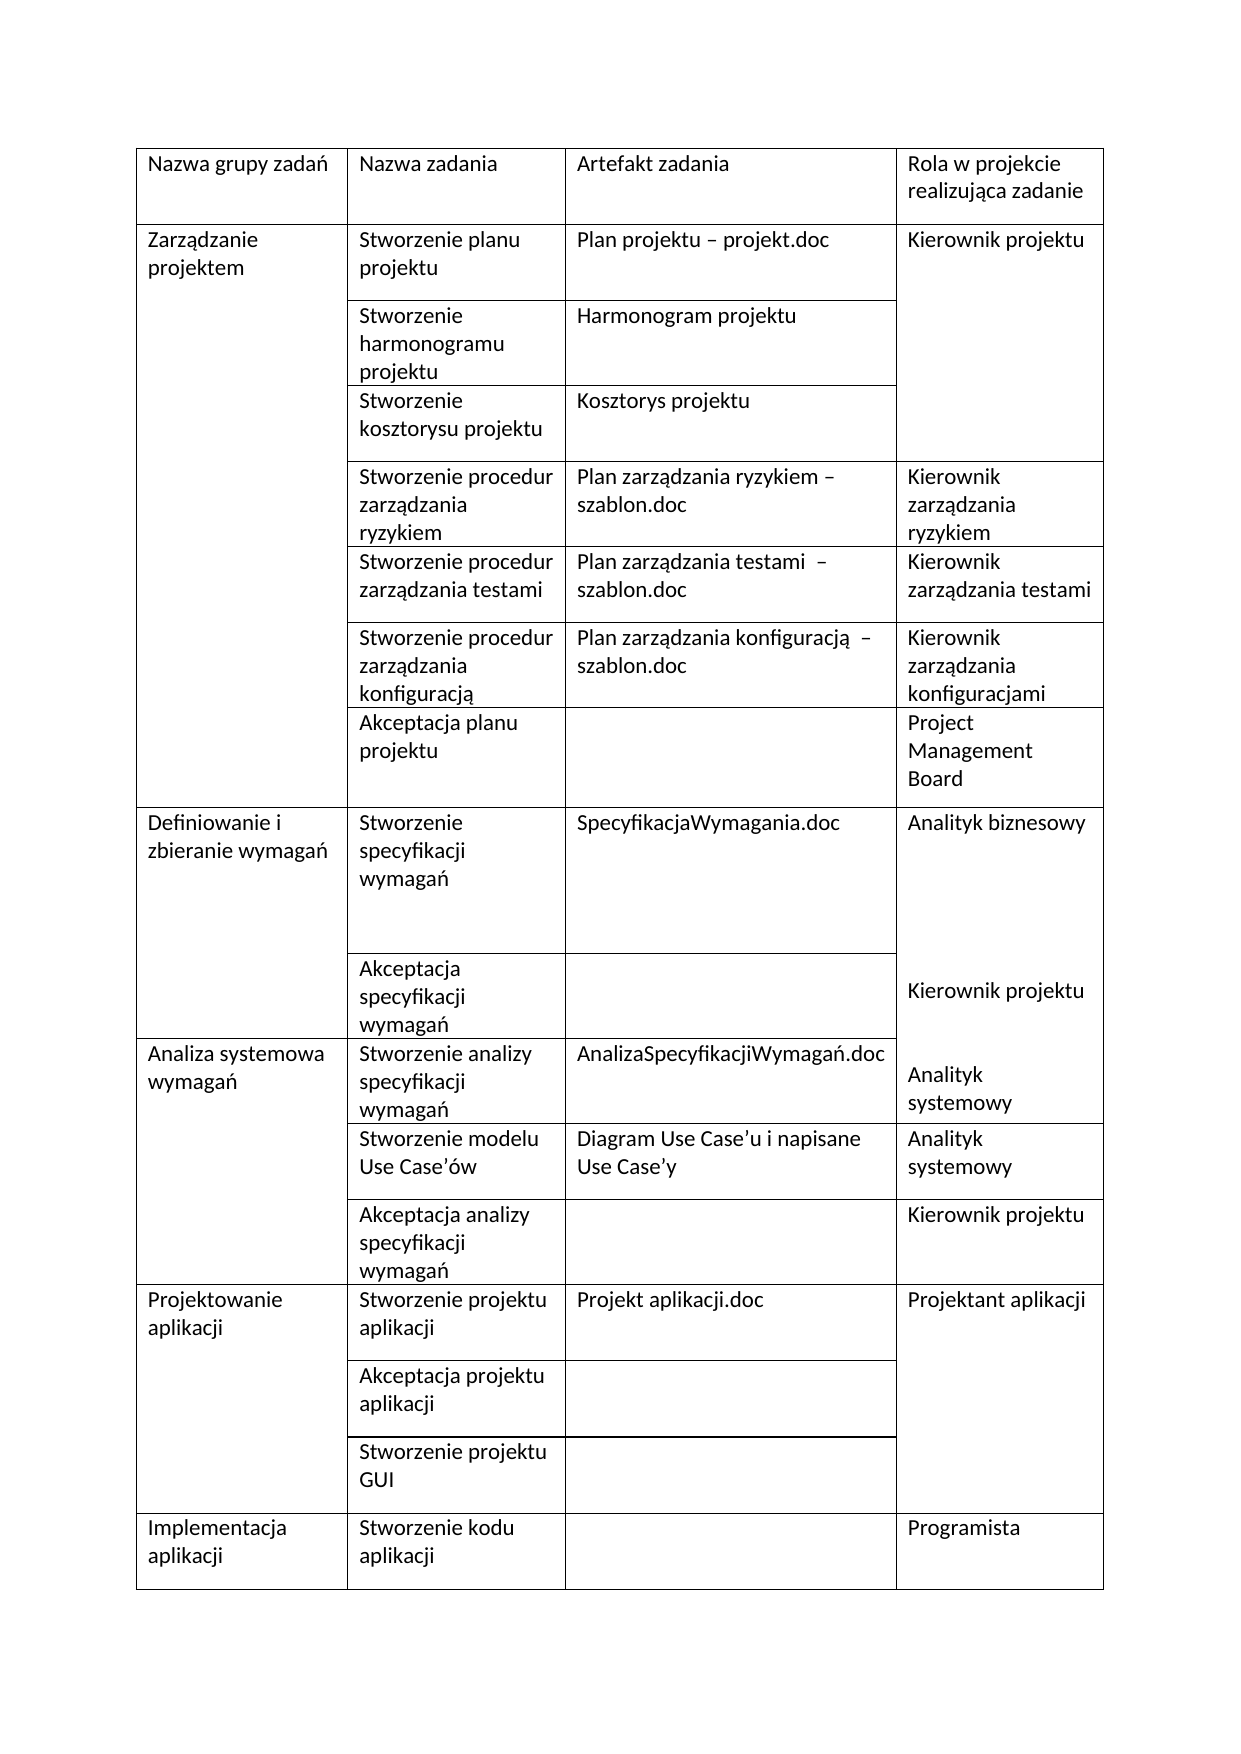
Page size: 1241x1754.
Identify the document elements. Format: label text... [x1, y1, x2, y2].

table_cell Plan zarządzania testami – szablon.doc [566, 547, 896, 622]
table_cell Kierownik zarządzania konfiguracjami [897, 623, 1103, 707]
table_cell Akceptacja projektu aplikacji [348, 1361, 565, 1436]
table_cell Programista [897, 1514, 1103, 1588]
table_cell Stworzenie procedur zarządzania ryzykiem [348, 462, 565, 546]
table_cell Projektant aplikacji [897, 1285, 1103, 1512]
table_cell Kosztorys projektu [566, 386, 896, 461]
table_cell Project Management Board [897, 708, 1103, 807]
table_cell [566, 954, 896, 1038]
table_cell Akceptacja planu projektu [348, 708, 565, 807]
table_header Rola w projekcie realizująca zadanie [897, 149, 1103, 224]
table_cell Definiowanie i zbieranie wymagań [137, 808, 347, 1038]
table_cell Projektowanie aplikacji [137, 1285, 347, 1512]
table_cell Stworzenie procedur zarządzania testami [348, 547, 565, 622]
table_cell AnalizaSpecyfikacjiWymagań.doc [566, 1039, 896, 1123]
table_cell Stworzenie procedur zarządzania konfiguracją [348, 623, 565, 707]
table_cell Stworzenie modelu Use Case’ów [348, 1124, 565, 1199]
table_cell Akceptacja analizy specyfikacji wymagań [348, 1200, 565, 1284]
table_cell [137, 1514, 347, 1588]
table_header Nazwa zadania [348, 149, 565, 224]
table_cell Harmonogram projektu [566, 301, 896, 385]
table_cell Diagram Use Case’u i napisane Use Case’y [566, 1124, 896, 1199]
table_cell [566, 1200, 896, 1284]
table_cell Analityk systemowy [897, 1124, 1103, 1199]
table_cell Projekt aplikacji.doc [566, 1285, 896, 1360]
table_cell [566, 1438, 896, 1512]
table_cell Kierownik projektu [897, 225, 1103, 461]
table_cell Plan zarządzania ryzykiem – szablon.doc [566, 462, 896, 546]
table_cell Plan projektu – projekt.doc [566, 225, 896, 300]
table_header Nazwa grupy zadań [137, 149, 347, 224]
table_header Artefakt zadania [566, 149, 896, 224]
table_cell Analityk biznesowy Kierownik projektu Analityk systemowy [897, 808, 1103, 1123]
table_cell Kierownik zarządzania testami [897, 547, 1103, 622]
table_cell Stworzenie analizy specyfikacji wymagań [348, 1039, 565, 1123]
table_cell Stworzenie specyfikacji wymagań [348, 808, 565, 953]
table_cell Stworzenie projektu aplikacji [348, 1285, 565, 1360]
table_cell Stworzenie harmonogramu projektu [348, 301, 565, 385]
table_cell Stworzenie kosztorysu projektu [348, 386, 565, 461]
table_cell Kierownik zarządzania ryzykiem [897, 462, 1103, 546]
table_cell Akceptacja specyfikacji wymagań [348, 954, 565, 1038]
table_cell Analiza systemowa wymagań [137, 1039, 347, 1284]
table_cell Stworzenie projektu GUI [348, 1438, 565, 1512]
table_cell [566, 708, 896, 807]
table_cell Stworzenie kodu aplikacji [348, 1514, 565, 1588]
table_cell Plan zarządzania konfiguracją – szablon.doc [566, 623, 896, 707]
table_cell Zarządzanie projektem [137, 225, 347, 807]
table_cell [566, 1514, 896, 1588]
table_cell Kierownik projektu [897, 1200, 1103, 1284]
table_cell [566, 1361, 896, 1436]
table_cell SpecyfikacjaWymagania.doc [566, 808, 896, 953]
table_cell Stworzenie planu projektu [348, 225, 565, 300]
